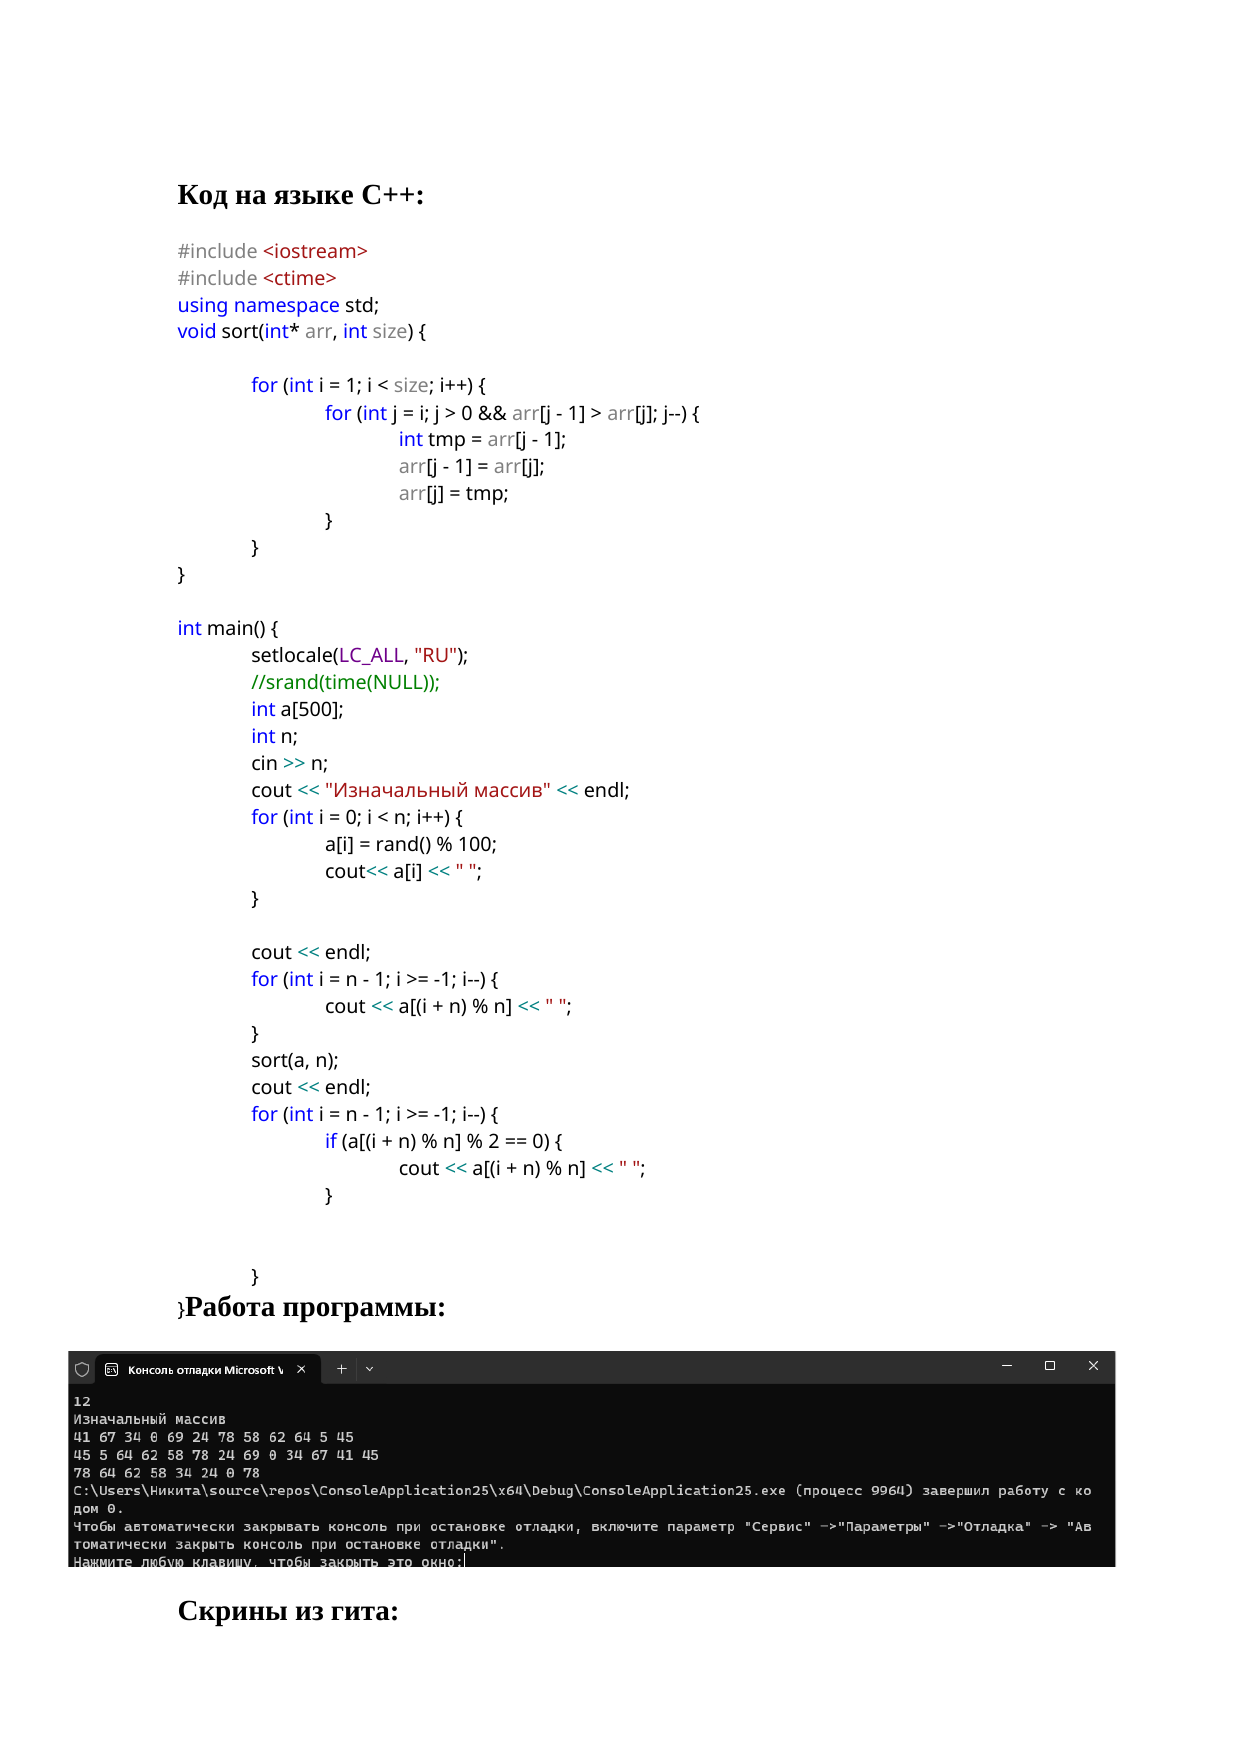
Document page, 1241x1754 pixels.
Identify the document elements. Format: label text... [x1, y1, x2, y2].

text #include <iostream> [177, 237, 1152, 264]
text for (int i = n - 1; i >= -1; i--) { [177, 965, 1152, 992]
text for (int j = i; j > 0 && arr[j - 1] > arr[j]; j--) { [177, 399, 1152, 426]
text } [177, 1019, 1152, 1046]
text cout << endl; [177, 938, 1152, 965]
text } [177, 507, 1152, 534]
text sort(a, n); [177, 1046, 1152, 1073]
text void sort(int* arr, int size) { [177, 318, 1152, 345]
text cout << "Изначальный массив" << endl; [177, 776, 1152, 803]
text arr[j] = tmp; [177, 480, 1152, 507]
text #include <ctime> [177, 264, 1152, 291]
text for (int i = n - 1; i >= -1; i--) { [177, 1100, 1152, 1127]
text }Работа программы: [177, 1289, 1152, 1323]
text } [177, 1181, 1152, 1208]
text Код на языке C++: [177, 177, 1152, 211]
text cout << endl; [177, 1073, 1152, 1100]
text } [177, 561, 1152, 588]
text arr[j - 1] = arr[j]; [177, 453, 1152, 480]
text int main() { [177, 614, 1152, 642]
text cout<< a[i] << " "; [177, 857, 1152, 884]
text } [177, 884, 1152, 911]
text using namespace std; [177, 291, 1152, 318]
picture [68, 1351, 1117, 1567]
text Cкрины из гита: [177, 1473, 1152, 1626]
text a[i] = rand() % 100; [177, 830, 1152, 857]
text //srand(time(NULL)); [177, 668, 1152, 696]
text int n; [177, 722, 1152, 749]
text for (int i = 1; i < size; i++) { [177, 372, 1152, 399]
text for (int i = 0; i < n; i++) { [177, 803, 1152, 830]
text int tmp = arr[j - 1]; [177, 426, 1152, 453]
text cout << a[(i + n) % n] << " "; [177, 1154, 1152, 1181]
text } [177, 1262, 1152, 1289]
text cout << a[(i + n) % n] << " "; [177, 992, 1152, 1019]
text setlocale(LC_ALL, "RU"); [177, 642, 1152, 668]
text cin >> n; [177, 749, 1152, 776]
text int a[500]; [177, 696, 1152, 722]
text if (a[(i + n) % n] % 2 == 0) { [177, 1127, 1152, 1154]
text } [177, 534, 1152, 561]
